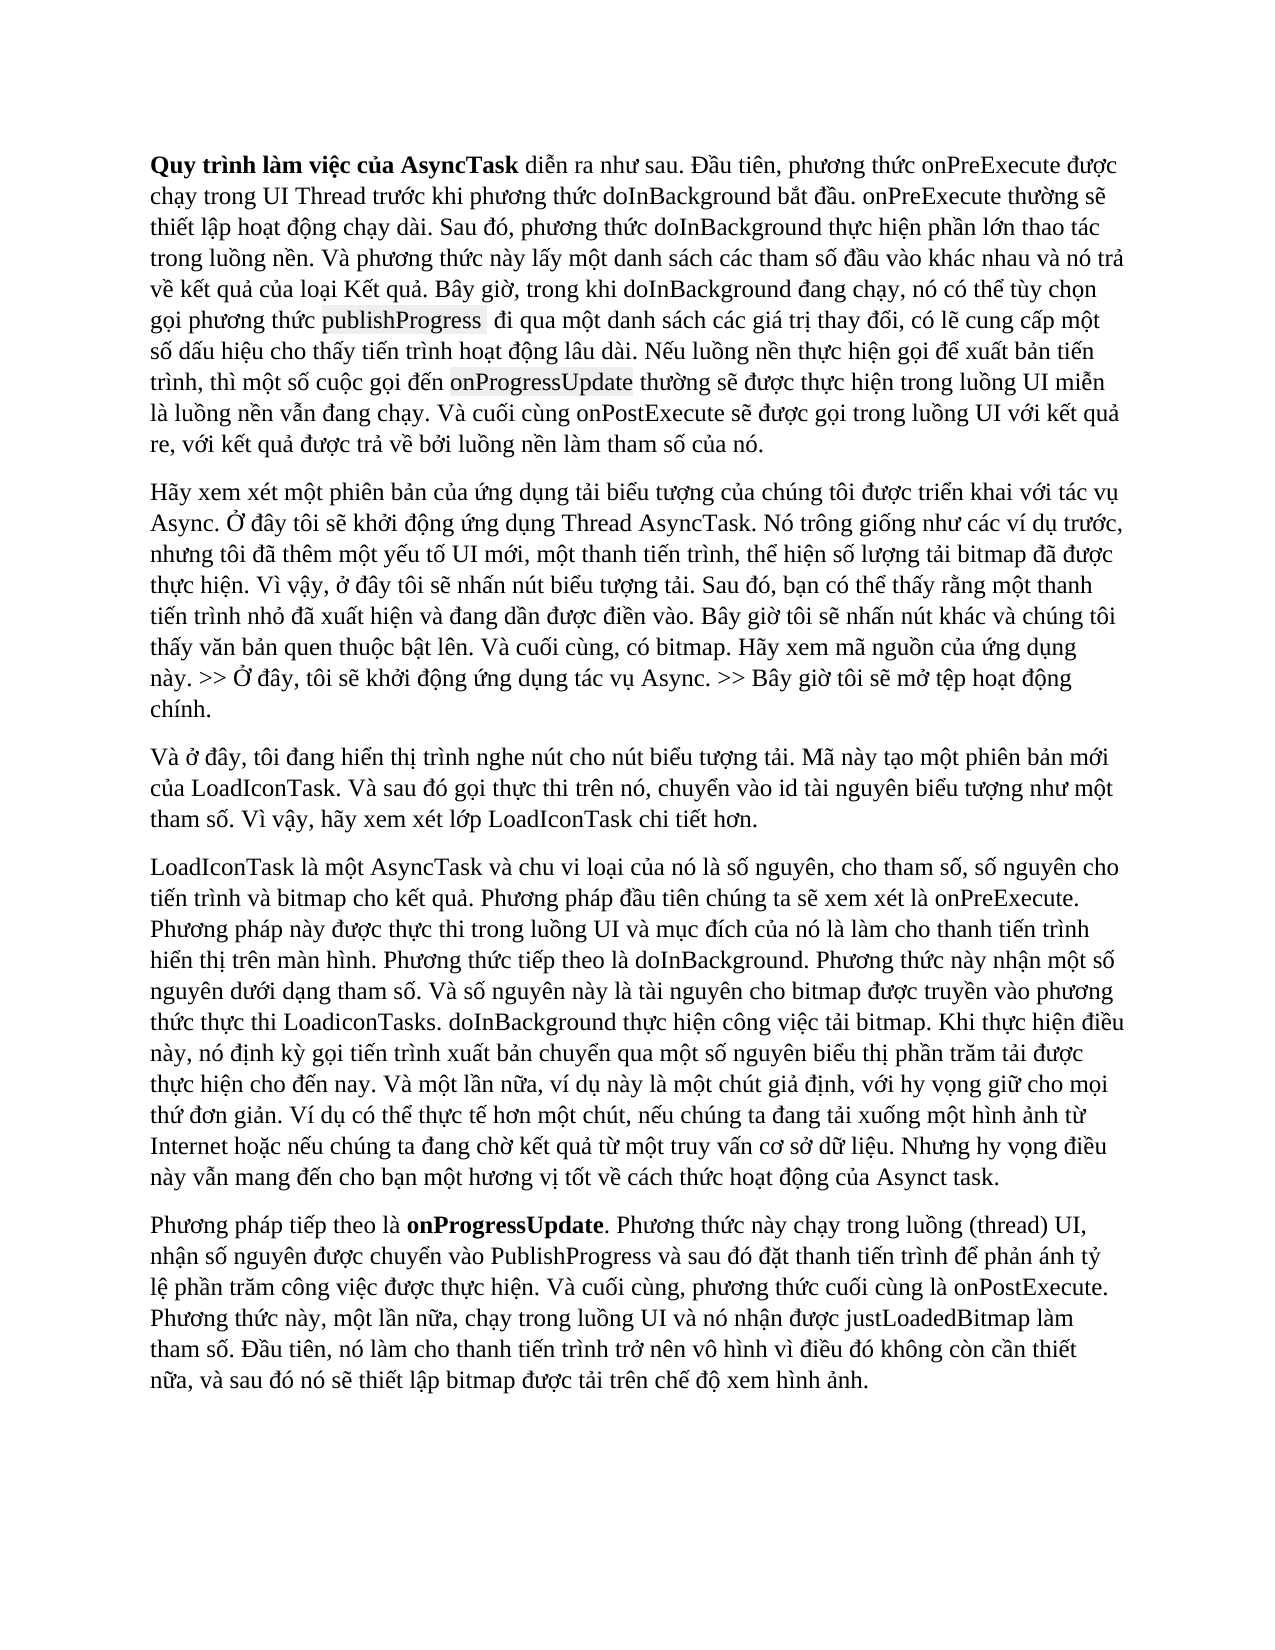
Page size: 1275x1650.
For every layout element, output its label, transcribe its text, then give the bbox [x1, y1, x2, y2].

text Hãy xem xét một phiên bản của ứng dụng tải biểu tượng của chúng tôi được triển khai với tác vụ Async. Ở đây tôi sẽ khởi động ứng dụng Thread AsyncTask. Nó trông giống như các ví dụ trước, nhưng tôi đã thêm một yếu tố UI mới, một thanh tiến trình, thể hiện số lượng tải bitmap đã được thực hiện. Vì vậy, ở đây tôi sẽ nhấn nút biểu tượng tải. Sau đó, bạn có thể thấy rằng một thanh tiến trình nhỏ đã xuất hiện và đang dần được điền vào. Bây giờ tôi sẽ nhấn nút khác và chúng tôi thấy văn bản quen thuộc bật lên. Và cuối cùng, có bitmap. Hãy xem mã nguồn của ứng dụng này. >> Ở đây, tôi sẽ khởi động ứng dụng tác vụ Async. >> Bây giờ tôi sẽ mở tệp hoạt động chính. [150, 477, 1125, 723]
text Quy trình làm việc của AsyncTask diễn ra như sau. Đầu tiên, phương thức onPreExecute được chạy trong UI Thread trước khi phương thức doInBackground bắt đầu. onPreExecute thường sẽ thiết lập hoạt động chạy dài. Sau đó, phương thức doInBackground thực hiện phần lớn thao tác trong luồng nền. Và phương thức này lấy một danh sách các tham số đầu vào khác nhau và nó trả về kết quả của loại Kết quả. Bây giờ, trong khi doInBackground đang chạy, nó có thể tùy chọn gọi phương thức publishProgress đi ​​qua một danh sách các giá trị thay đổi, có lẽ cung cấp một số dấu hiệu cho thấy tiến trình hoạt động lâu dài. Nếu luồng nền thực hiện gọi để xuất bản tiến trình, thì một số cuộc gọi đến onProgressUpdate thường sẽ được thực hiện trong luồng UI miễn là luồng nền vẫn đang chạy. Và cuối cùng onPostExecute sẽ được gọi trong luồng UI với kết quả re, với kết quả được trả về bởi luồng nền làm tham số của nó. [150, 150, 1125, 458]
text Và ở đây, tôi đang hiển thị trình nghe nút cho nút biểu tượng tải. Mã này tạo một phiên bản mới của LoadIconTask. Và sau đó gọi thực thi trên nó, chuyển vào id tài nguyên biểu tượng như một tham số. Vì vậy, hãy xem xét lớp LoadIconTask chi tiết hơn. [150, 742, 1125, 833]
text Phương pháp tiếp theo là onProgressUpdate. Phương thức này chạy trong luồng (thread) UI, nhận số nguyên được chuyển vào PublishProgress và sau đó đặt thanh tiến trình để phản ánh tỷ lệ phần trăm công việc được thực hiện. Và cuối cùng, phương thức cuối cùng là onPostExecute. Phương thức này, một lần nữa, chạy trong luồng UI và nó nhận được justLoadedBitmap làm tham số. Đầu tiên, nó làm cho thanh tiến trình trở nên vô hình vì điều đó không còn cần thiết nữa, và sau đó nó sẽ thiết lập bitmap được tải trên chế độ xem hình ảnh. [150, 1210, 1125, 1394]
text LoadIconTask là một AsyncTask và chu vi loại của nó là số nguyên, cho tham số, số nguyên cho tiến trình và bitmap cho kết quả. Phương pháp đầu tiên chúng ta sẽ xem xét là onPreExecute. Phương pháp này được thực thi trong luồng UI và mục đích của nó là làm cho thanh tiến trình hiển thị trên màn hình. Phương thức tiếp theo là doInBackground. Phương thức này nhận một số nguyên dưới dạng tham số. Và số nguyên này là tài nguyên cho bitmap được truyền vào phương thức thực thi LoadiconTasks. doInBackground thực hiện công việc tải bitmap. Khi thực hiện điều này, nó định kỳ gọi tiến trình xuất bản chuyển qua một số nguyên biểu thị phần trăm tải được thực hiện cho đến nay. Và một lần nữa, ví dụ này là một chút giả định, với hy vọng giữ cho mọi thứ đơn giản. Ví dụ có thể thực tế hơn một chút, nếu chúng ta đang tải xuống một hình ảnh từ Internet hoặc nếu chúng ta đang chờ kết quả từ một truy vấn cơ sở dữ liệu. Nhưng hy vọng điều này vẫn mang đến cho bạn một hương vị tốt về cách thức hoạt động của Asynct task. [150, 852, 1125, 1191]
